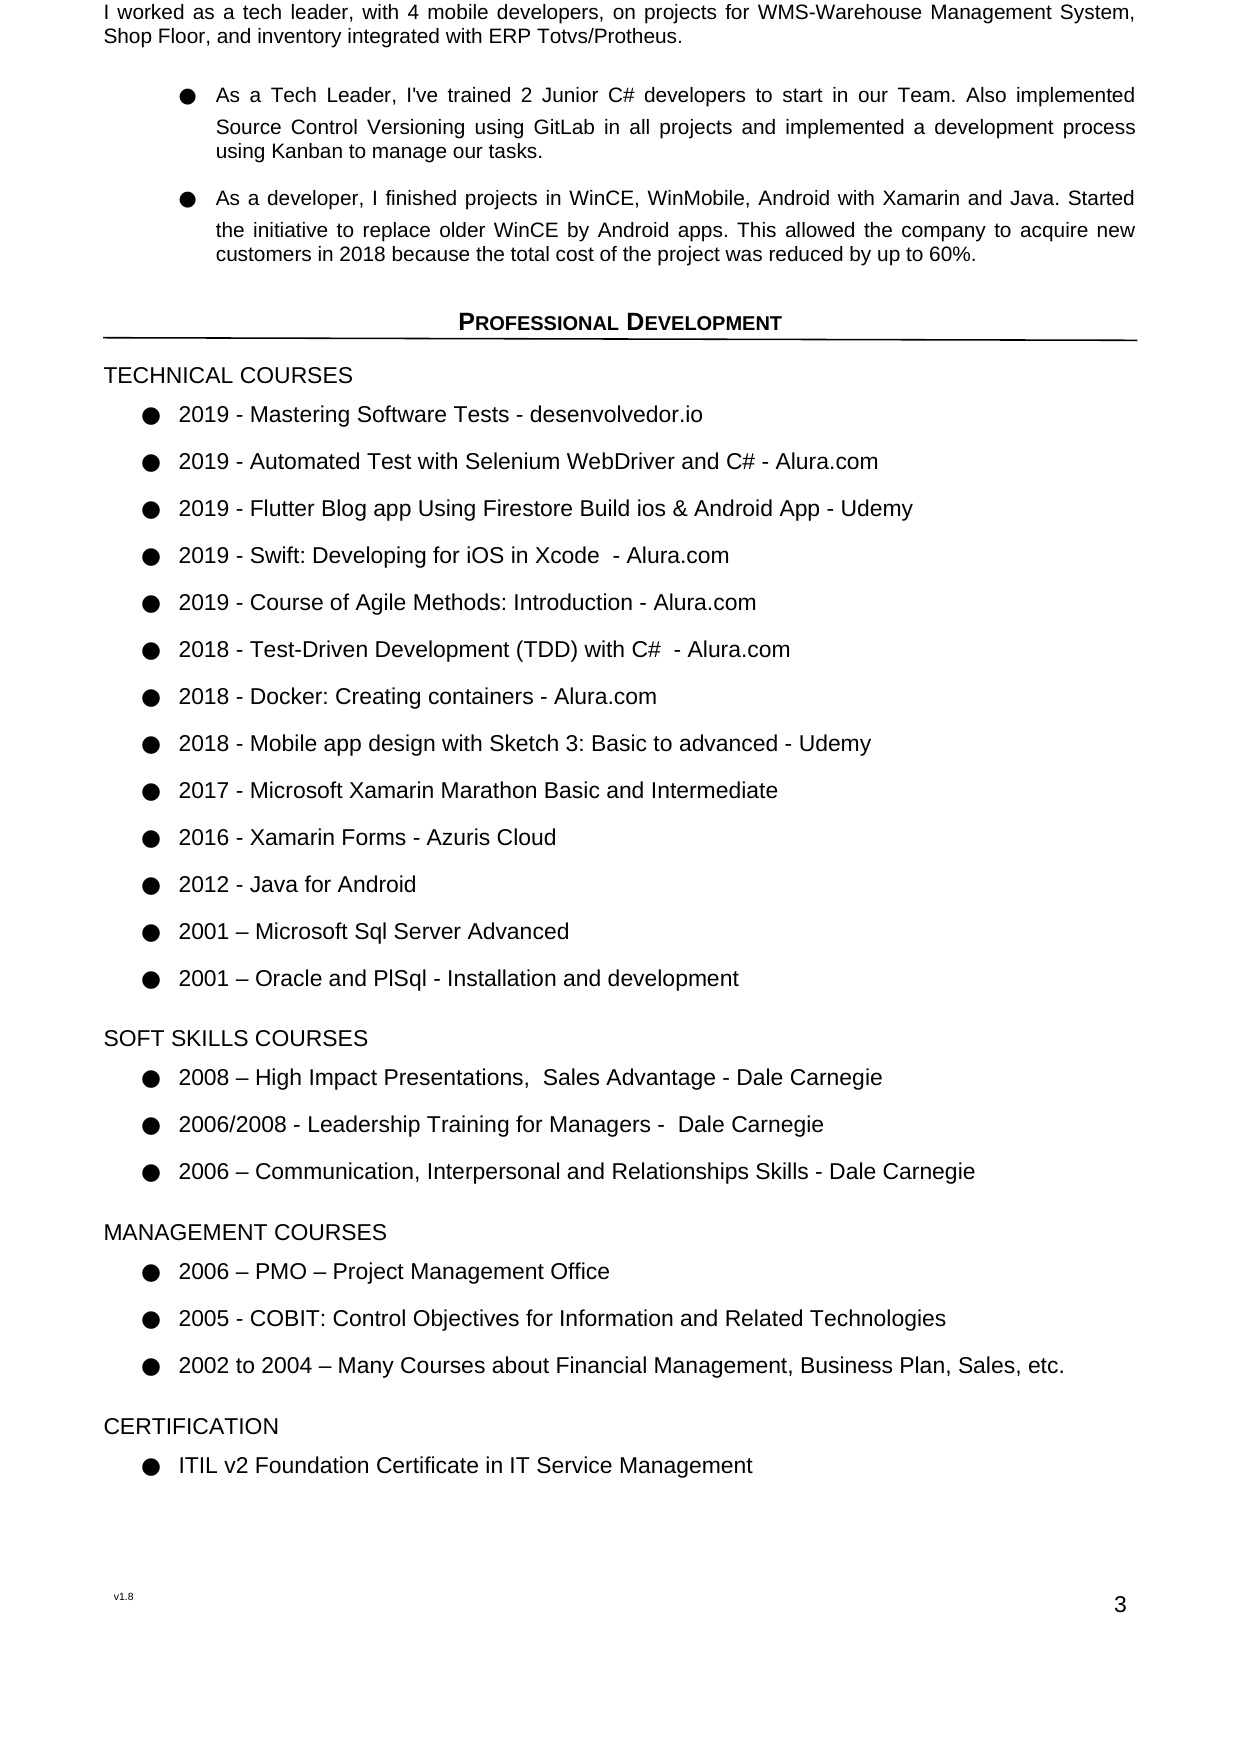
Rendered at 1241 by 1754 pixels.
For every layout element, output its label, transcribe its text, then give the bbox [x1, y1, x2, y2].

subtitle Professional Development [103, 307, 1137, 336]
list 2008 – High Impact Presentations, Sales Advantage - Dale Carnegie [141, 1052, 1137, 1099]
list As a developer, I finished projects in WinCE, WinMobile, Android with Xamarin and Java. Started the initiative to replace older WinCE by Android apps. This allowed the company to acquire new customers in 2018 because the total cost of the project was reduced by up to 60%. [178, 175, 1137, 266]
list 2016 - Xamarin Forms - Azuris Cloud [141, 811, 1137, 858]
list ITIL v2 Foundation Certificate in IT Service Management [141, 1439, 1137, 1486]
text MANAGEMENT COURSES [103, 1219, 1137, 1245]
list 2012 - Java for Android [141, 858, 1137, 905]
list 2018 - Test-Driven Development (TDD) with C# - Alura.com [141, 623, 1137, 670]
list 2001 – Oracle and PlSql - Installation and development [141, 952, 1137, 999]
list 2019 - Flutter Blog app Using Firestore Build ios & Android App - Udemy [141, 482, 1137, 529]
list 2018 - Docker: Creating containers - Alura.com [141, 670, 1137, 717]
text TECHNICAL COURSES [103, 362, 1137, 388]
list 2017 - Microsoft Xamarin Marathon Basic and Intermediate [141, 764, 1137, 811]
text CERTIFICATION [103, 1413, 1137, 1439]
list 2018 - Mobile app design with Sketch 3: Basic to advanced - Udemy [141, 717, 1137, 764]
list 2002 to 2004 – Many Courses about Financial Management, Business Plan, Sales, etc. [141, 1339, 1137, 1386]
list 2019 - Course of Agile Methods: Introduction - Alura.com [141, 576, 1137, 623]
list 2019 - Mastering Software Tests - desenvolvedor.io [141, 388, 1137, 435]
list 2006 – PMO – Project Management Office [141, 1245, 1137, 1292]
list 2005 - COBIT: Control Objectives for Information and Related Technologies [141, 1292, 1137, 1339]
list 2006/2008 - Leadership Training for Managers - Dale Carnegie [141, 1099, 1137, 1146]
text SOFT SKILLS COURSES [103, 1025, 1137, 1052]
list 2019 - Automated Test with Selenium WebDriver and C# - Alura.com [141, 435, 1137, 482]
list 2019 - Swift: Developing for iOS in Xcode - Alura.com [141, 529, 1137, 576]
list 2001 – Microsoft Sql Server Advanced [141, 905, 1137, 952]
list 2006 – Communication, Interpersonal and Relationships Skills - Dale Carnegie [141, 1146, 1137, 1193]
